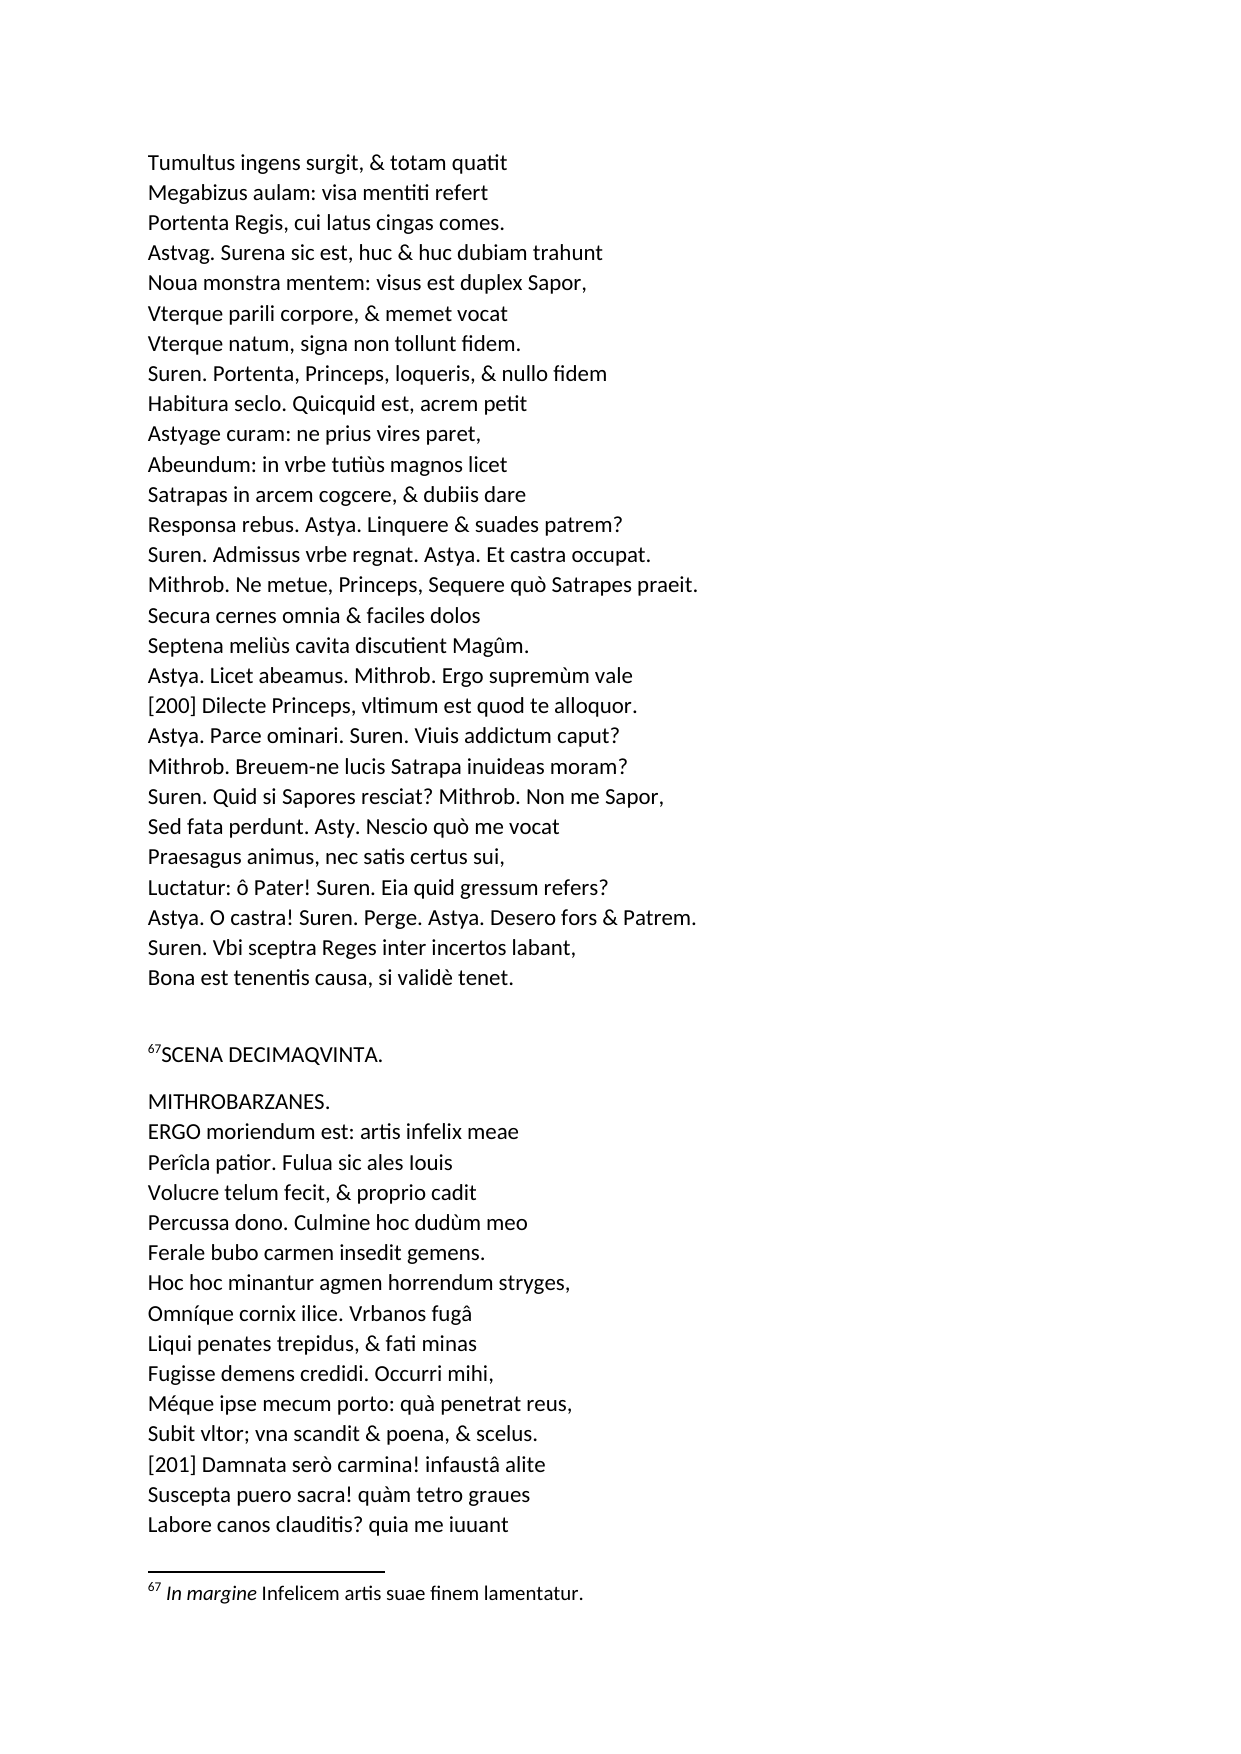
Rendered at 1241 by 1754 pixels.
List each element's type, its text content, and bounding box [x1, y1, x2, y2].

text SCENA DECIMAQVINTA. [148, 1010, 1093, 1068]
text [148, 148, 1093, 991]
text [148, 1087, 1093, 1538]
